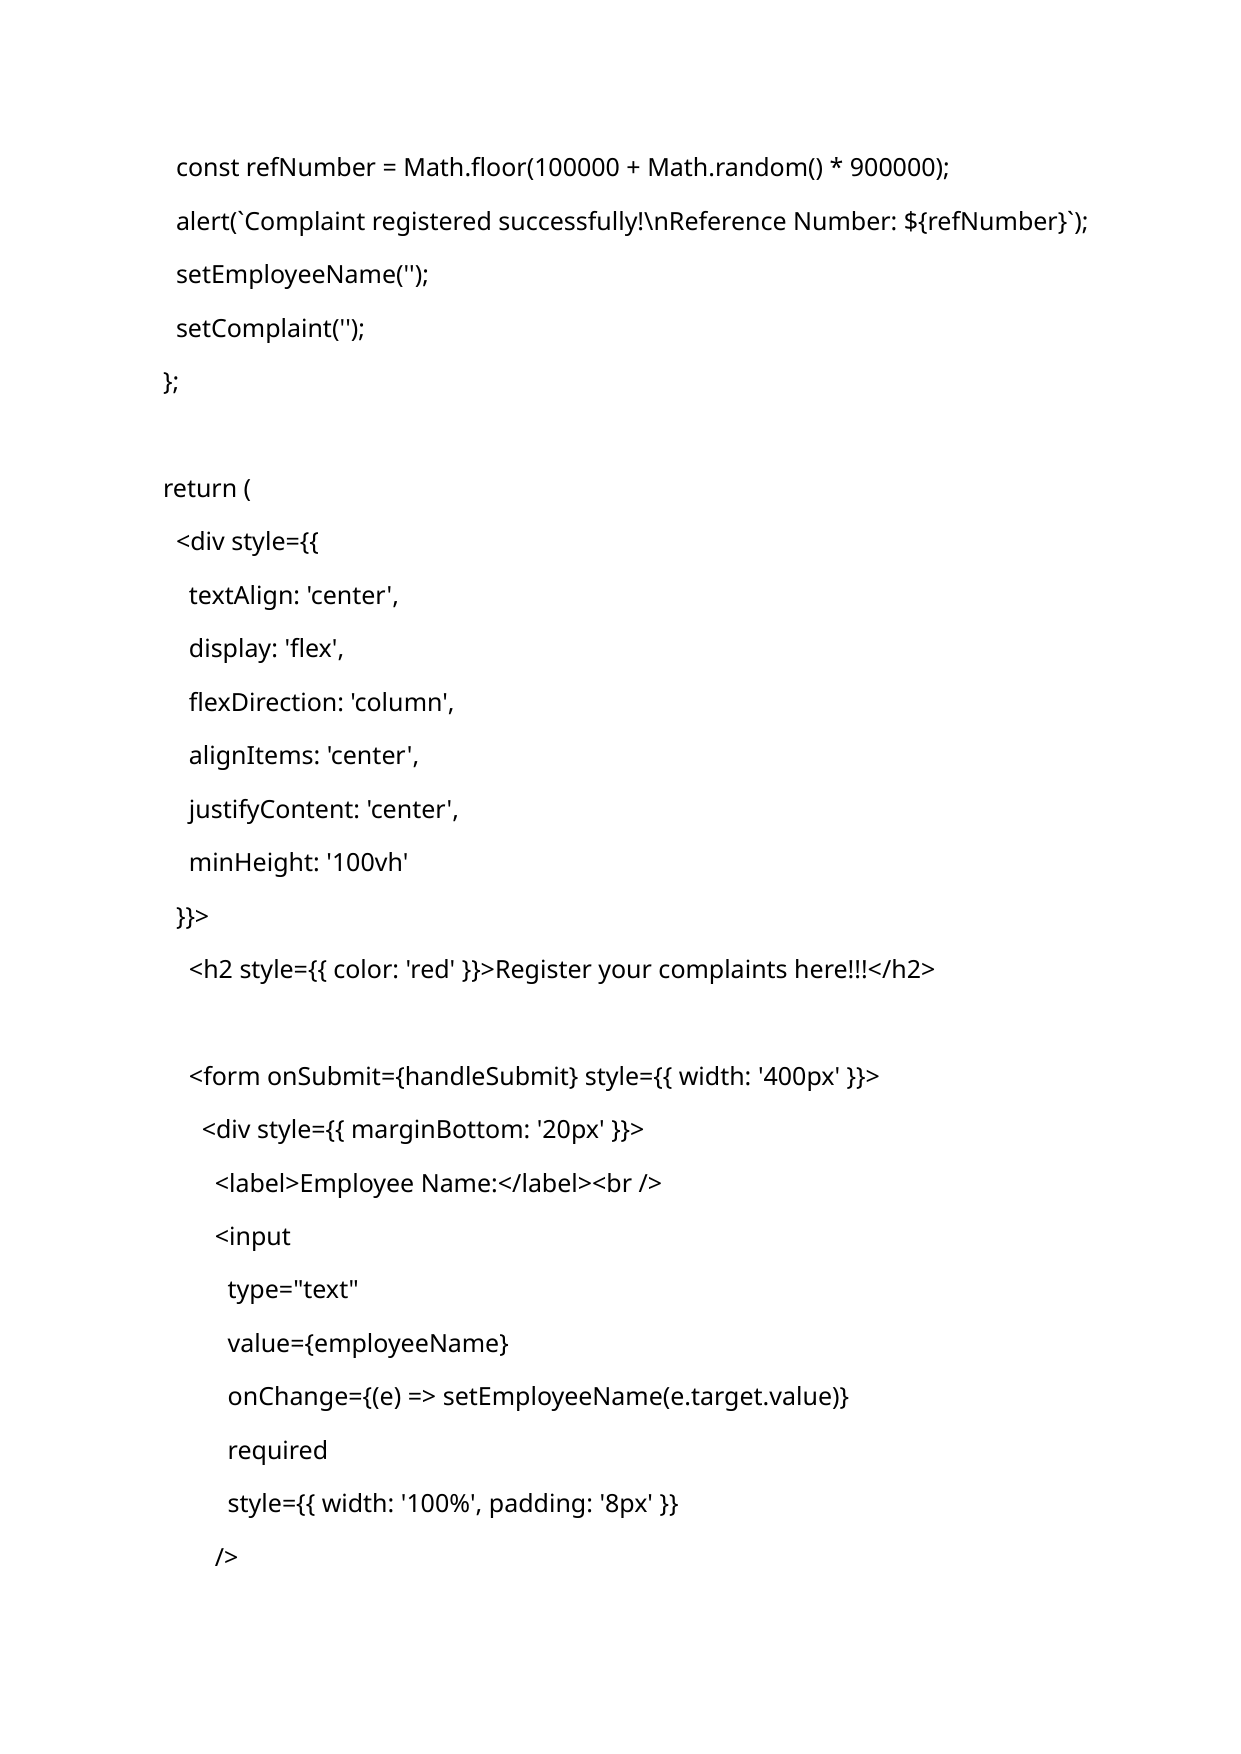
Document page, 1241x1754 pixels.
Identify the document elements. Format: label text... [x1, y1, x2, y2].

text return ( [150, 471, 1090, 505]
text flexDirection: 'column', [150, 684, 1090, 718]
text alert(`Complaint registered successfully!\nReference Number: ${refNumber}`); [150, 203, 1090, 237]
text minHeight: '100vh' [150, 845, 1090, 879]
text <h2 style={{ color: 'red' }}>Register your complaints here!!!</h2> [150, 952, 1090, 986]
text setEmployeeName(''); [150, 257, 1090, 291]
text <div style={{ [150, 524, 1090, 558]
text <input [150, 1219, 1090, 1253]
text display: 'flex', [150, 631, 1090, 665]
text alignItems: 'center', [150, 738, 1090, 772]
text setComplaint(''); [150, 310, 1090, 344]
text <form onSubmit={handleSubmit} style={{ width: '400px' }}> [150, 1058, 1090, 1092]
text onChange={(e) => setEmployeeName(e.target.value)} [150, 1379, 1090, 1413]
text }}> [150, 898, 1090, 932]
text style={{ width: '100%', padding: '8px' }} [150, 1486, 1090, 1520]
text justifyContent: 'center', [150, 791, 1090, 825]
text }; [150, 364, 1090, 398]
text <label>Employee Name:</label><br /> [150, 1165, 1090, 1199]
text type="text" [150, 1272, 1090, 1306]
text textAlign: 'center', [150, 577, 1090, 612]
text <div style={{ marginBottom: '20px' }}> [150, 1112, 1090, 1146]
text required [150, 1432, 1090, 1467]
text /> [150, 1539, 1090, 1573]
text const refNumber = Math.floor(100000 + Math.random() * 900000); [150, 150, 1090, 184]
text value={employeeName} [150, 1326, 1090, 1360]
